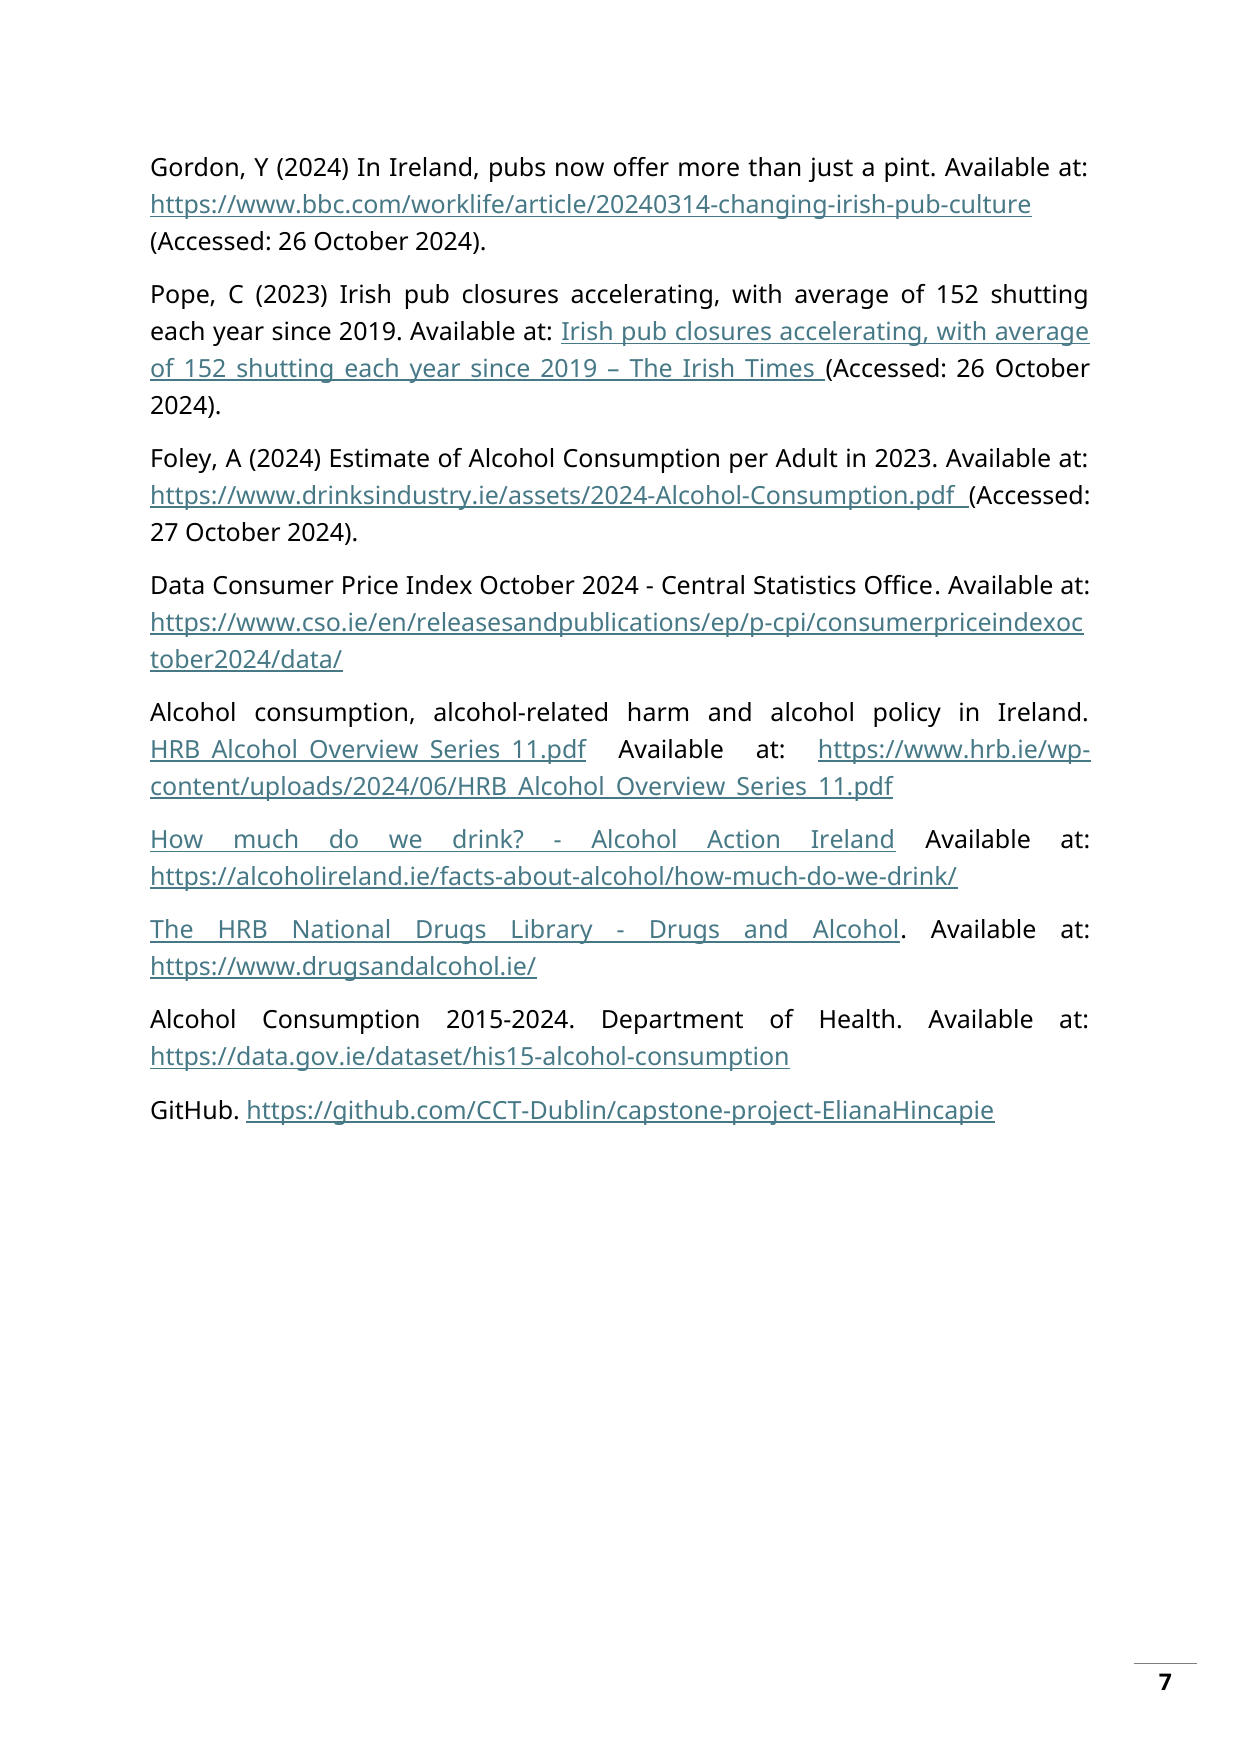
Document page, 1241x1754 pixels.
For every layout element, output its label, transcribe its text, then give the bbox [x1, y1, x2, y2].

text GitHub. https://github.com/CCT-Dublin/capstone-project-ElianaHincapie [150, 1092, 1090, 1126]
text Foley, A (2024) Estimate of Alcohol Consumption per Adult in 2023. Available at: https://www.drinksindustry.ie/assets/2024-Alcohol-Consumption.pdf (Accessed: 27 October 2024). [150, 441, 1090, 548]
text Alcohol consumption, alcohol-related harm and alcohol policy in Ireland. HRB_Alcohol_Overview_Series_11.pdf Available at: https://www.hrb.ie/wp-content/uploads/2024/06/HRB_Alcohol_Overview_Series_11.pdf [150, 695, 1090, 802]
text Alcohol Consumption 2015-2024. Department of Health. Available at: https://data.gov.ie/dataset/his15-alcohol-consumption [150, 1002, 1090, 1073]
text Gordon, Y (2024) In Ireland, pubs now offer more than just a pint. Available at: https://www.bbc.com/worklife/article/20240314-changing-irish-pub-culture (Accessed: 26 October 2024). [150, 150, 1090, 258]
text Data Consumer Price Index October 2024 - Central Statistics Office. Available at: https://www.cso.ie/en/releasesandpublications/ep/p-cpi/consumerpriceindexoctober2024/data/ [150, 568, 1090, 675]
text Pope, C (2023) Irish pub closures accelerating, with average of 152 shutting each year since 2019. Available at: Irish pub closures accelerating, with average of 152 shutting each year since 2019 – The Irish Times (Accessed: 26 October 2024). [150, 277, 1090, 421]
text The HRB National Drugs Library - Drugs and Alcohol. Available at: https://www.drugsandalcohol.ie/ [150, 912, 1090, 983]
text How much do we drink? - Alcohol Action Ireland Available at: https://alcoholireland.ie/facts-about-alcohol/how-much-do-we-drink/ [150, 822, 1090, 892]
